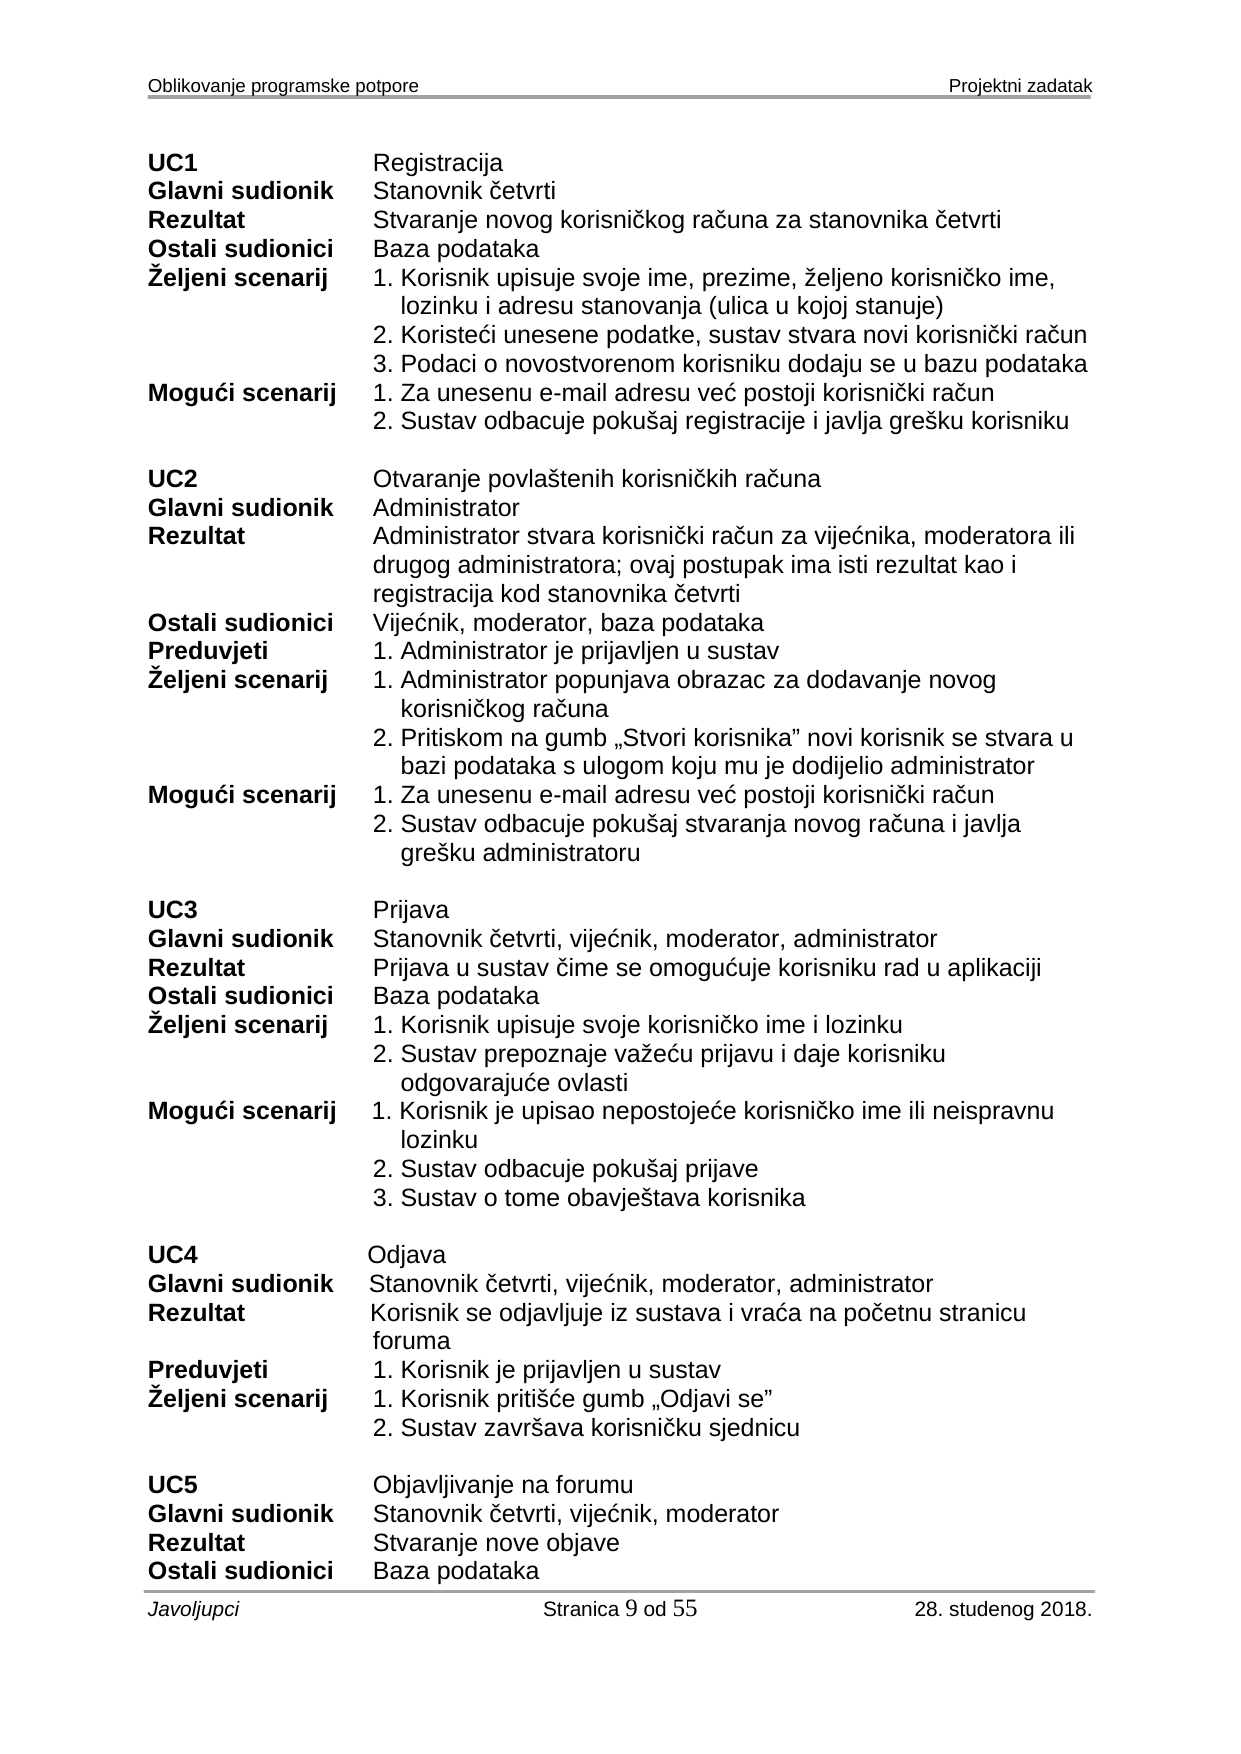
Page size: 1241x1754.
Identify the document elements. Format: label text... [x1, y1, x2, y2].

text 3. Sustav o tome obavještava korisnika [298, 1183, 1093, 1211]
text UC4 Odjava [148, 1240, 1093, 1269]
text Glavni sudionik Stanovnik četvrti, vijećnik, moderator [148, 1499, 1093, 1528]
text bazi podataka s ulogom koju mu je dodijelio administrator [373, 751, 1093, 780]
text 3. Podaci o novostvorenom korisniku dodaju se u bazu podataka [298, 349, 1093, 378]
text Rezultat Administrator stvara korisnički račun za vijećnika, moderatora ili [148, 521, 1093, 550]
text Glavni sudionik Administrator [148, 493, 1093, 521]
text 2. Sustav završava korisničku sjednicu [148, 1413, 1093, 1441]
picture [147, 95, 1092, 99]
text foruma [373, 1326, 1093, 1355]
text grešku administratoru [373, 838, 1093, 866]
text Mogući scenarij 1. Za unesenu e-mail adresu već postoji korisnički račun [148, 378, 1093, 406]
text Rezultat Stvaranje novog korisničkog računa za stanovnika četvrti [148, 205, 1093, 234]
text 2. Pritiskom na gumb „Stvori korisnika” novi korisnik se stvara u [373, 723, 1093, 751]
text Preduvjeti 1. Administrator je prijavljen u sustav [148, 636, 1093, 665]
text 2. Koristeći unesene podatke, sustav stvara novi korisnički račun [148, 320, 1093, 349]
text korisničkog računa [373, 694, 1093, 723]
text 2. Sustav odbacuje pokušaj registracije i javlja grešku korisniku [148, 406, 1093, 435]
text drugog administratora; ovaj postupak ima isti rezultat kao i registracija kod stanovnika četvrti [373, 550, 1093, 608]
text Glavni sudionik Stanovnik četvrti, vijećnik, moderator, administrator [148, 924, 1093, 953]
text Rezultat Korisnik se odjavljuje iz sustava i vraća na početnu stranicu [148, 1298, 1093, 1326]
text Željeni scenarij 1. Korisnik upisuje svoje ime, prezime, željeno korisničko ime, [148, 263, 1093, 291]
text lozinku [373, 1125, 1093, 1154]
text Glavni sudionik Stanovnik četvrti, vijećnik, moderator, administrator [148, 1269, 1093, 1298]
text UC3 Prijava [148, 895, 1093, 924]
text Željeni scenarij 1. Korisnik upisuje svoje korisničko ime i lozinku [148, 1010, 1093, 1039]
text UC1 Registracija [148, 148, 1093, 176]
text UC5 Objavljivanje na forumu [148, 1470, 1093, 1499]
text 2. Sustav odbacuje pokušaj stvaranja novog računa i javlja [373, 809, 1093, 838]
text UC2 Otvaranje povlaštenih korisničkih računa [148, 464, 1093, 493]
text 2. Sustav prepoznaje važeću prijavu i daje korisniku [373, 1039, 1093, 1068]
text odgovarajuće ovlasti [373, 1068, 1093, 1096]
text Ostali sudionici Baza podataka [148, 981, 1093, 1010]
text Željeni scenarij 1. Administrator popunjava obrazac za dodavanje novog [148, 665, 1093, 694]
text Glavni sudionik Stanovnik četvrti [148, 176, 1093, 205]
text Ostali sudionici Baza podataka [148, 234, 1093, 263]
text Preduvjeti 1. Korisnik je prijavljen u sustav [148, 1355, 1093, 1384]
text Mogući scenarij 1. Za unesenu e-mail adresu već postoji korisnički račun [148, 780, 1093, 809]
text lozinku i adresu stanovanja (ulica u kojoj stanuje) [373, 291, 1093, 320]
text Željeni scenarij 1. Korisnik pritišće gumb „Odjavi se” [148, 1384, 1093, 1413]
text Rezultat Prijava u sustav čime se omogućuje korisniku rad u aplikaciji [148, 953, 1093, 981]
text 2. Sustav odbacuje pokušaj prijave [148, 1154, 1093, 1183]
text Mogući scenarij 1. Korisnik je upisao nepostojeće korisničko ime ili neispravnu [148, 1096, 1093, 1125]
text Ostali sudionici Vijećnik, moderator, baza podataka [148, 608, 1093, 636]
text Ostali sudionici Baza podataka [148, 1556, 1093, 1585]
text Rezultat Stvaranje nove objave [148, 1528, 1093, 1556]
